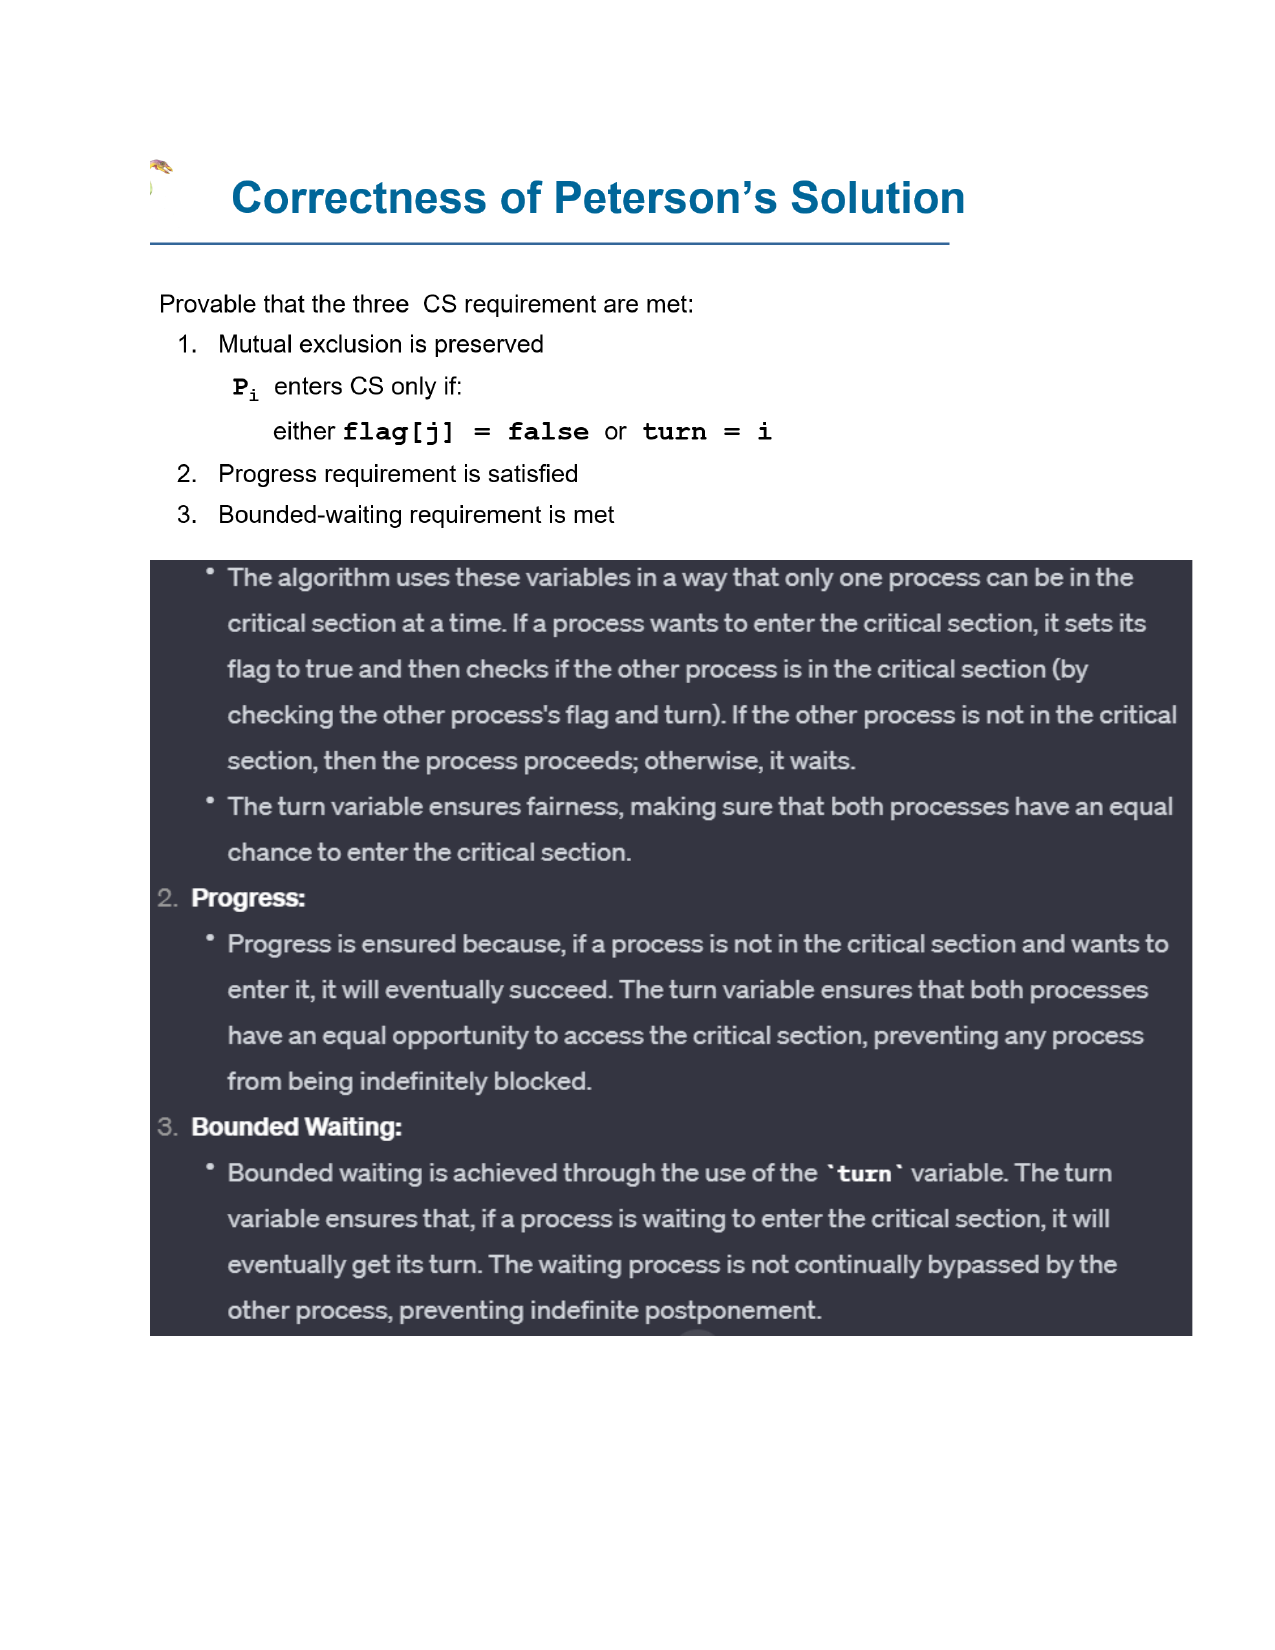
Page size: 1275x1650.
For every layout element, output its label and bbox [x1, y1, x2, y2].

picture [150, 560, 1193, 1336]
picture [150, 150, 977, 542]
